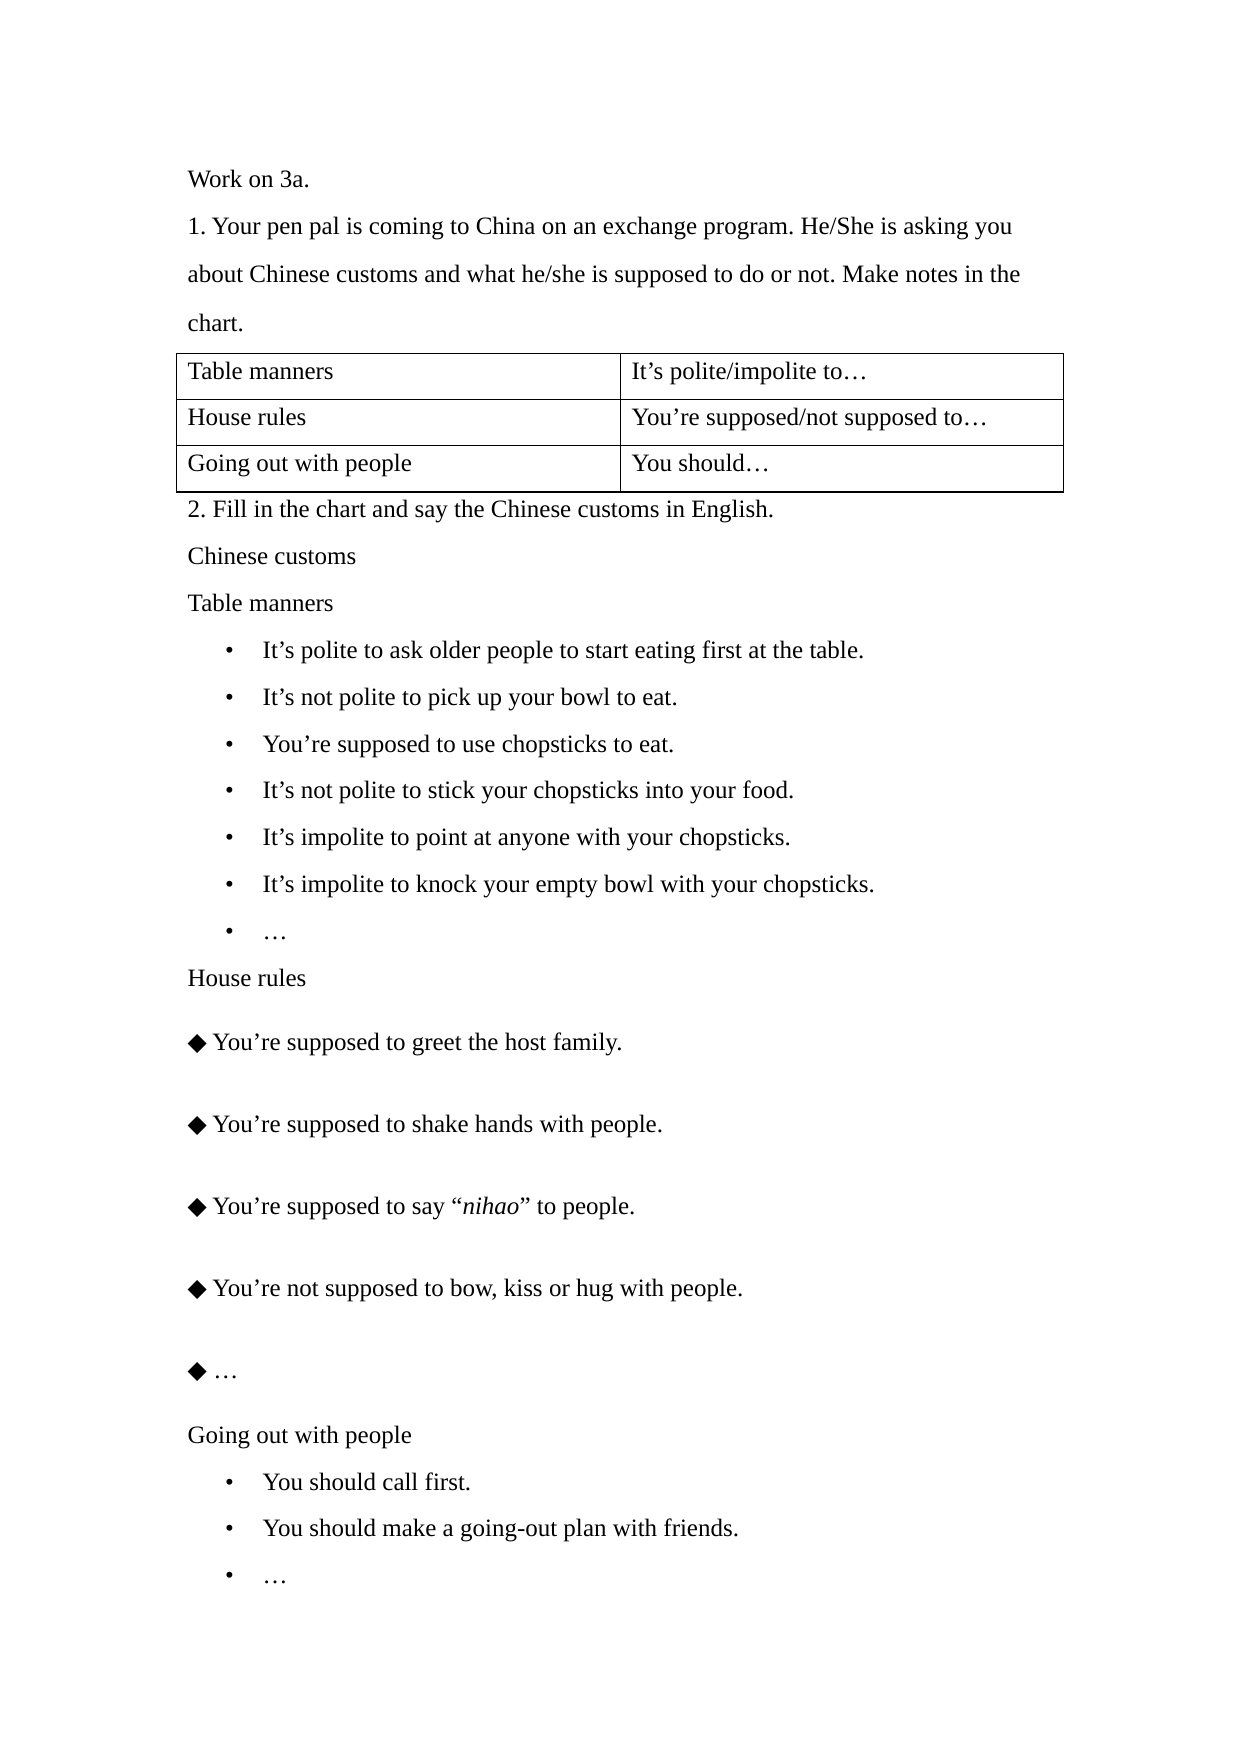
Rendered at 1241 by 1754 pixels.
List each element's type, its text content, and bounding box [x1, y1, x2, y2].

table_cell You’re supposed/not supposed to… [621, 400, 1063, 445]
text ◆ … [187, 1336, 1053, 1401]
text ◆ You’re supposed to shake hands with people. [187, 1090, 1053, 1155]
table_cell You should… [621, 446, 1063, 491]
list It’s not polite to pick up your bowl to eat. [225, 680, 1053, 712]
list You’re supposed to use chopsticks to eat. [225, 727, 1053, 759]
table_header It’s polite/impolite to… [621, 354, 1063, 399]
text ◆ You’re supposed to say “nihao” to people. [187, 1172, 1053, 1237]
list It’s polite to ask older people to start eating first at the table. [225, 633, 1053, 666]
list It’s impolite to point at anyone with your chopsticks. [225, 821, 1053, 853]
list It’s impolite to knock your empty bowl with your chopsticks. [225, 867, 1053, 900]
list You should make a going-out plan with friends. [225, 1512, 1053, 1544]
list … [225, 914, 1053, 947]
text House rules [187, 961, 1053, 994]
text Work on . [187, 162, 1053, 194]
list You should call first. [225, 1465, 1053, 1497]
list It’s not polite to stick your chopsticks into your food. [225, 774, 1053, 806]
table_header Table manners [177, 354, 620, 399]
text Chinese customs [187, 539, 1053, 572]
list … [225, 1558, 1053, 1591]
table_cell Going out with people [177, 446, 620, 491]
text 2. Fill in the chart and say the Chinese customs in English. [187, 493, 1053, 525]
text ◆ You’re supposed to greet the host family. [187, 1008, 1053, 1073]
text Going out with people [187, 1418, 1053, 1450]
table_cell House rules [177, 400, 620, 445]
text 1. Your pen pal is coming to China on an exchange program. He/She is asking you about Chinese customs and what he/she is supposed to do or not. Make notes in the chart. [187, 209, 1053, 339]
text Table manners [187, 586, 1053, 619]
text ◆ You’re not supposed to bow, kiss or hug with people. [187, 1254, 1053, 1319]
